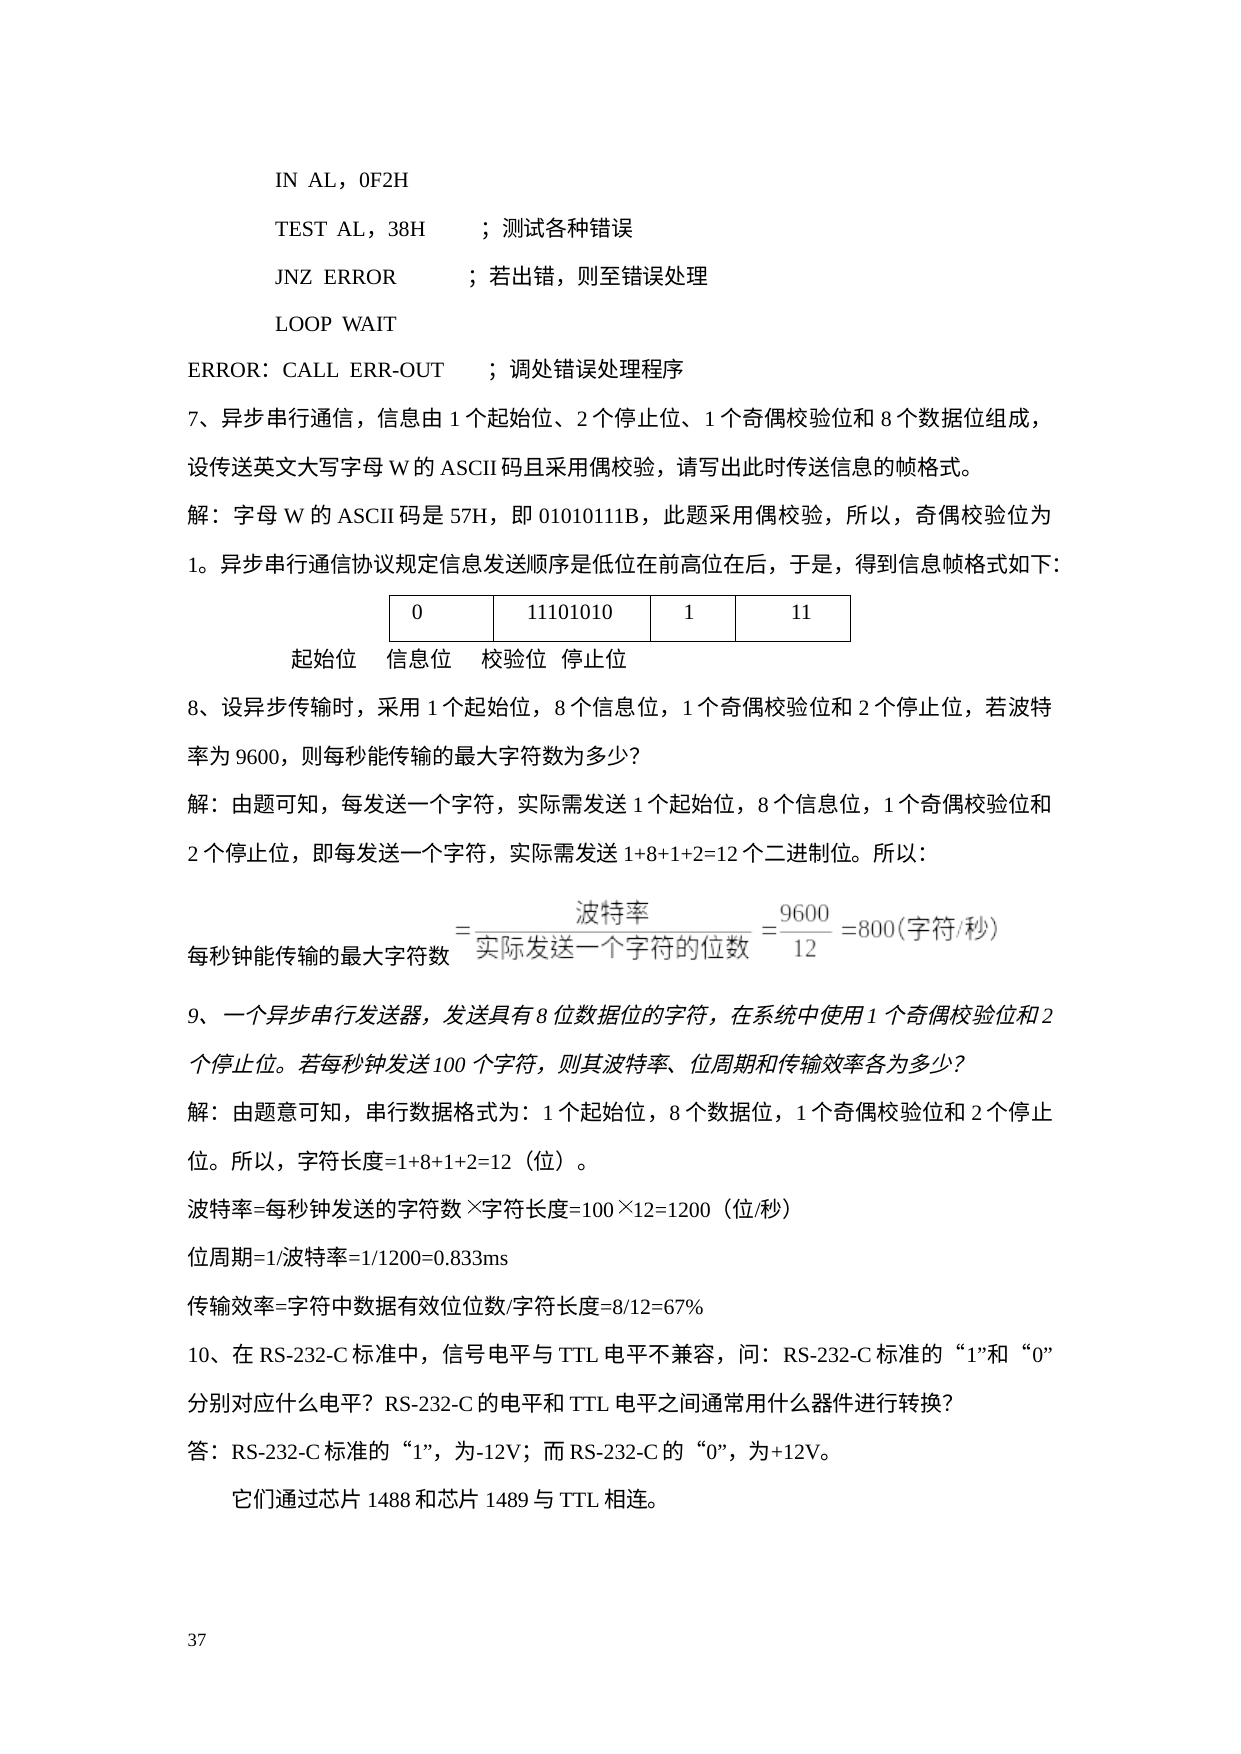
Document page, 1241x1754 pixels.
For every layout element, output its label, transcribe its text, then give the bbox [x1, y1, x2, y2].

text IN AL，2H [187, 162, 1053, 194]
table_header 11 [736, 596, 850, 641]
text 8、设异步传输时，采用1个起始位，8个信息位，1个奇偶校验位和2个停止位，若波特率为9600，则每秒能传输的最大字符数为多少？ [187, 690, 1053, 771]
text 每秒钟能传输的最大字符数 [187, 884, 1053, 982]
text 传输效率=字符中数据有效位位数/字符长度=8/12=67% [187, 1288, 1053, 1321]
text TEST AL，38H ；测试各种错误 [187, 210, 1053, 243]
text 解：由题可知，每发送一个字符，实际需发送1个起始位，8个信息位，1个奇偶校验位和2个停止位，即每发送一个字符，实际需发送1+8+1+2=12个二进制位。所以： [187, 787, 1053, 868]
text 解：字母W的ASCII码是57H，即01010111B，此题采用偶校验，所以，奇偶校验位为1。异步串行通信协议规定信息发送顺序是低位在前高位在后，于是，得到信息帧格式如下： [187, 497, 1053, 579]
text JNZ ERROR ；若出错，则至错误处理 [187, 259, 1053, 291]
text 它们通过芯片1488和芯片1489与TTL相连。 [187, 1482, 1053, 1514]
text 7、异步串行通信，信息由1个起始位、2个停止位、1个奇偶校验位和8个数据位组成，设传送英文大写字母W的ASCII码且采用偶校验，请写出此时传送信息的帧格式。 [187, 400, 1053, 482]
text 波特率=每秒钟发送的字符数字符长度=10012=1200（位/秒） [187, 1192, 1053, 1224]
text 答：RS-232-C标准的“1”，为-12V；而RS-232-C的“0”，为+12V。 [187, 1434, 1053, 1466]
text 解：由题意可知，串行数据格式为：1个起始位，8个数据位，1个奇偶校验位和2个停止位。所以，字符长度=1+8+1+2=12（位）。 [187, 1094, 1053, 1176]
text 位周期=1/波特率=1/1200=0.833ms [187, 1240, 1053, 1272]
table_header 1 [651, 596, 735, 641]
text WAIT [187, 307, 1053, 339]
text ERROR：CALL ERR-OUT ；调处错误处理程序 [187, 352, 1053, 384]
text 9、一个异步串行发送器，发送具有8位数据位的字符，在系统中使用1个奇偶校验位和2个停止位。若每秒钟发送100个字符，则其波特率、位周期和传输效率各为多少？ [187, 997, 1053, 1079]
text 起始位 信息位 校验位 停止位 [187, 642, 1053, 674]
table_header 11101010 [494, 596, 650, 641]
table_header 0 [390, 596, 493, 641]
text 10、在RS-232-C标准中，信号电平与TTL电平不兼容，问：RS-232-C标准的“和“分别对应什么电平？RS-232-C的电平和TTL电平之间通常用什么器件进行转换？ [187, 1337, 1053, 1418]
